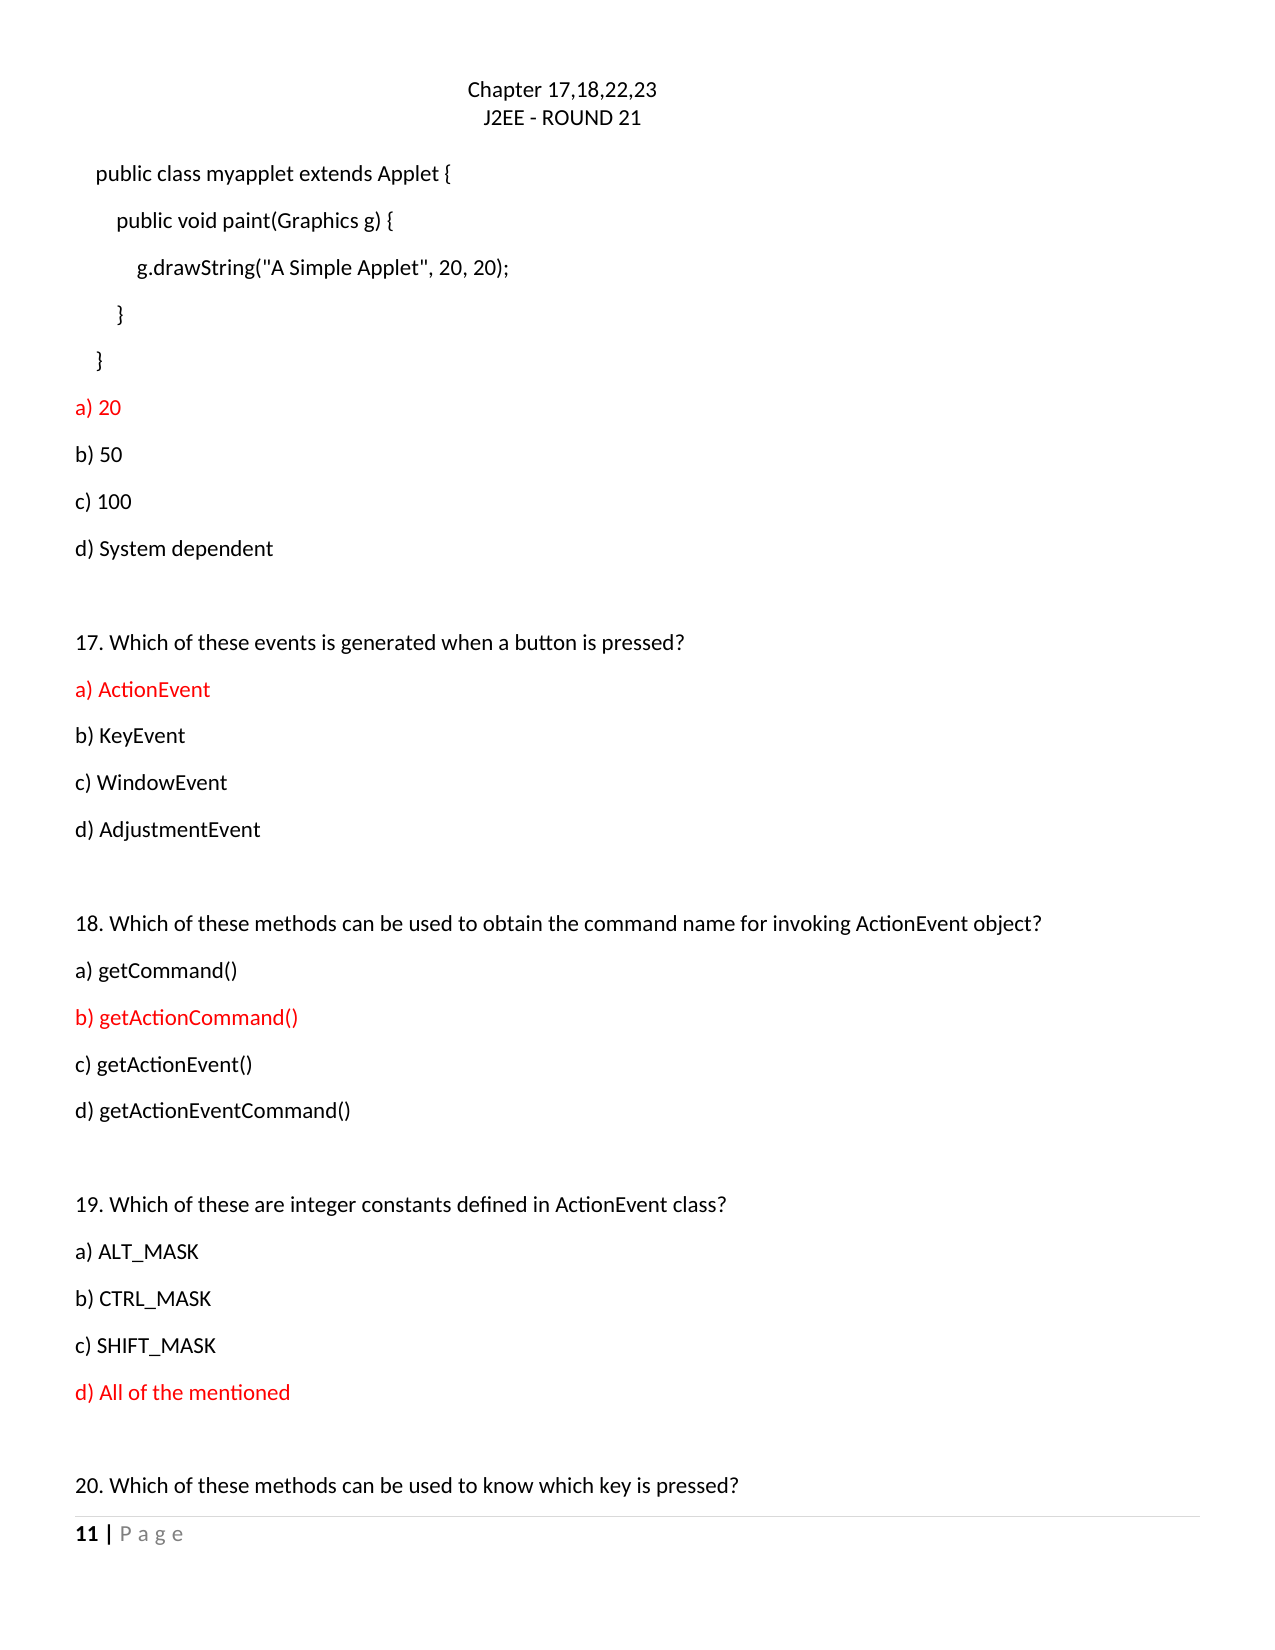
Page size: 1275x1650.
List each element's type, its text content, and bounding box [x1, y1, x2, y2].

text c) WindowEvent [75, 768, 1200, 796]
text b) 50 [75, 440, 1200, 468]
text b) getActionCommand() [75, 1003, 1200, 1031]
text b) KeyEvent [75, 722, 1200, 749]
text b) CTRL_MASK [75, 1284, 1200, 1312]
text 18. Which of these methods can be used to obtain the command name for invoking ActionEvent object? [75, 909, 1200, 937]
text c) getActionEvent() [75, 1050, 1200, 1078]
text 20. Which of these methods can be used to know which key is pressed? [75, 1472, 1200, 1499]
text d) All of the mentioned [75, 1378, 1200, 1406]
text a) 20 [75, 393, 1200, 421]
text a) ActionEvent [75, 675, 1200, 703]
text d) getActionEventCommand() [75, 1097, 1200, 1124]
text } [75, 347, 1200, 374]
text 19. Which of these are integer constants defined in ActionEvent class? [75, 1190, 1200, 1218]
text d) System dependent [75, 534, 1200, 562]
text c) 100 [75, 487, 1200, 515]
text c) SHIFT_MASK [75, 1331, 1200, 1359]
text g.drawString("A Simple Applet", 20, 20); [75, 253, 1200, 281]
text a) ALT_MASK [75, 1237, 1200, 1265]
text public void paint(Graphics g) { [75, 206, 1200, 234]
text a) getCommand() [75, 956, 1200, 984]
text d) AdjustmentEvent [75, 815, 1200, 843]
text } [75, 300, 1200, 328]
text 17. Which of these events is generated when a button is pressed? [75, 628, 1200, 656]
text public class myapplet extends Applet { [75, 159, 1200, 187]
